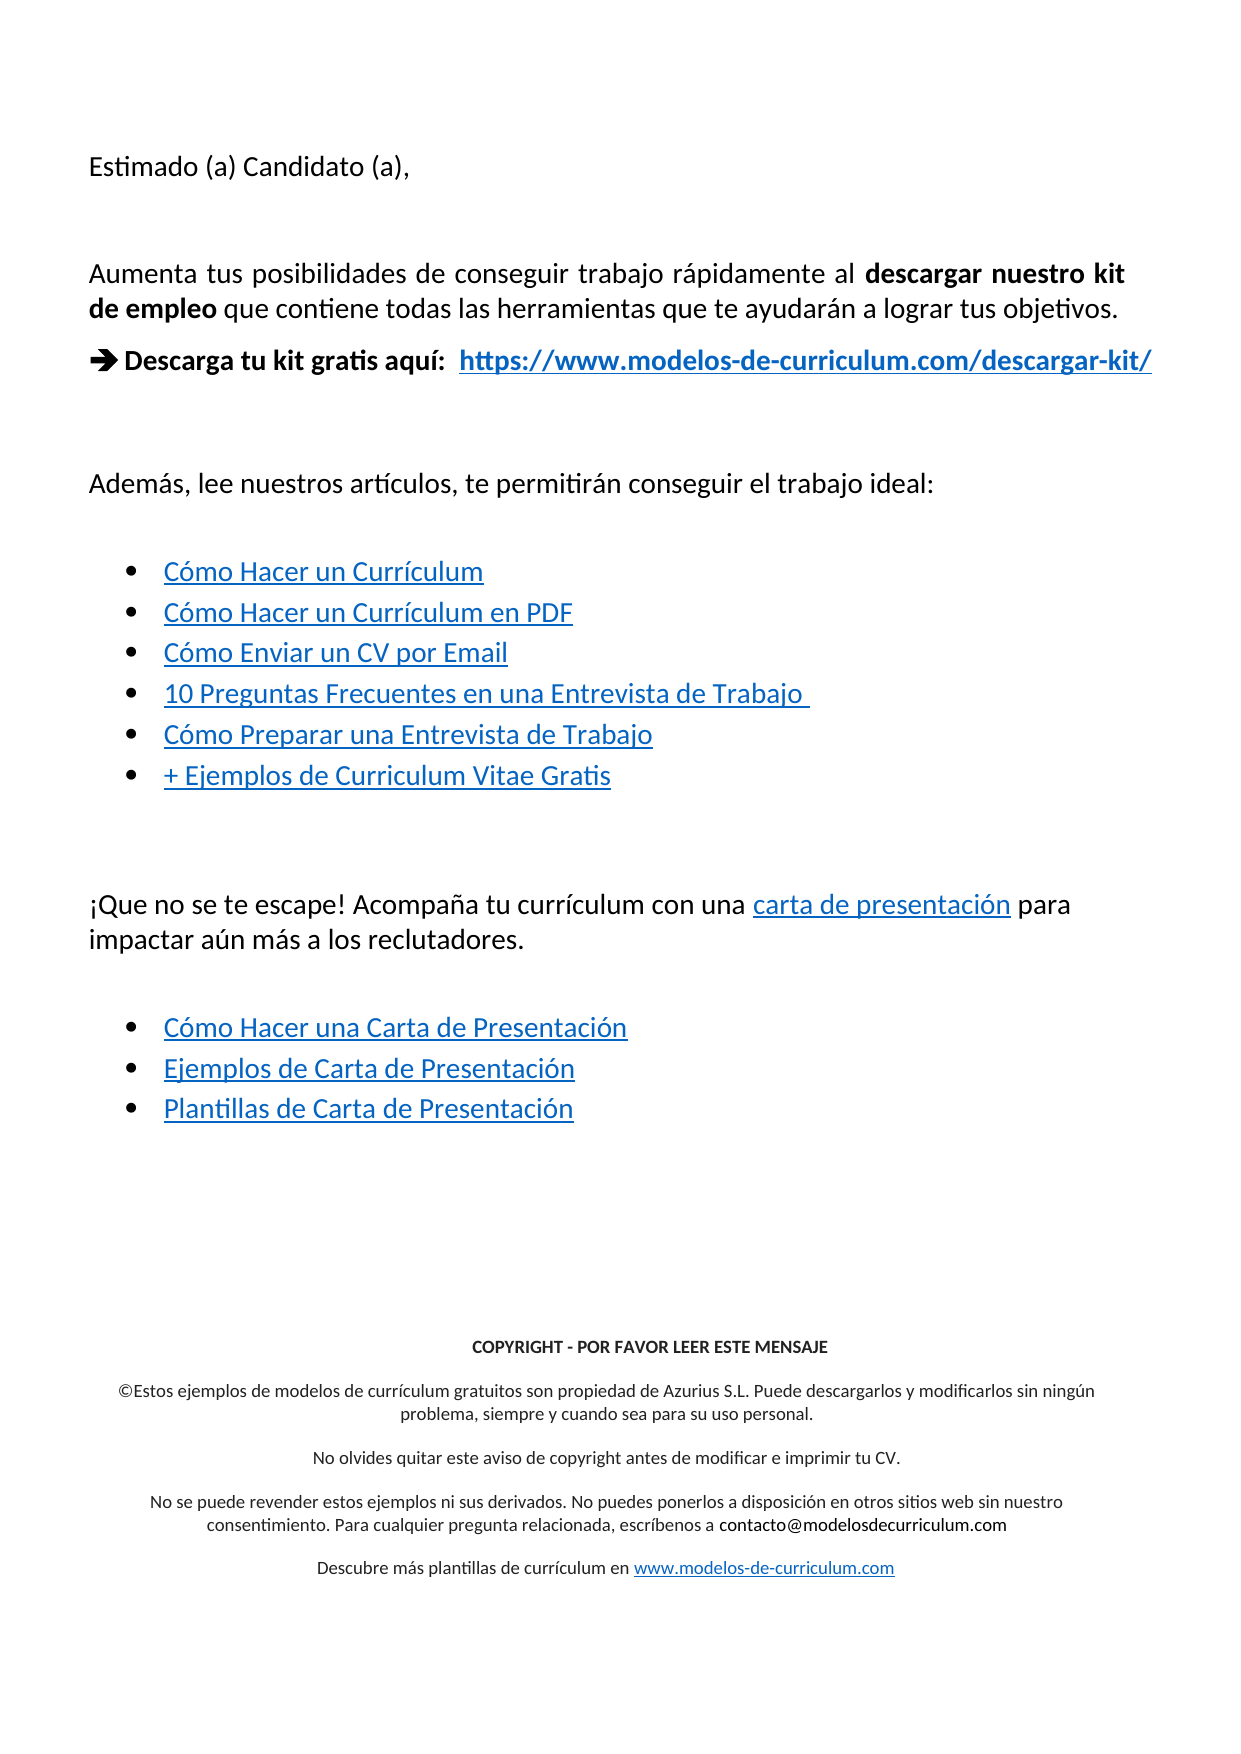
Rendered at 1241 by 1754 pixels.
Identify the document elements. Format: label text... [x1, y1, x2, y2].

list Cómo Enviar un CV por Email [126, 634, 1212, 670]
list Cómo Hacer un Currículum [126, 553, 1212, 588]
list Cómo Preparar una Entrevista de Trabajo [126, 716, 1212, 752]
text No se puede revender estos ejemplos ni sus derivados. No puedes ponerlos a disposición en otros sitios web sin nuestro consentimiento. Para cualquier pregunta relacionada, escríbenos a contacto@modelosdecurriculum.com [88, 1490, 1125, 1536]
text Descarga tu kit gratis aquí: https://www.modelos-de-curriculum.com/descargar-kit/ [88, 342, 1212, 448]
text COPYRIGHT - POR FAVOR LEER ESTE MENSAJE [88, 1336, 1212, 1359]
list Cómo Hacer una Carta de Presentación [126, 1009, 1212, 1044]
text ©Estos ejemplos de modelos de currículum gratuitos son propiedad de Azurius S.L. Puede descargarlos y modificarlos sin ningún problema, siempre y cuando sea para su uso personal. [88, 1379, 1125, 1425]
list Plantillas de Carta de Presentación [126, 1091, 1212, 1126]
text Descubre más plantillas de currículum en www.modelos-de-curriculum.com [88, 1557, 1123, 1579]
list 10 Preguntas Frecuentes en una Entrevista de Trabajo [126, 676, 1212, 711]
text ¡Que no se te escape! Acompaña tu currículum con una carta de presentación para impactar aún más a los reclutadores. [88, 886, 1125, 992]
text Estimado (a) Candidato (a), [88, 148, 1123, 183]
list Cómo Hacer un Currículum en PDF [126, 594, 1212, 629]
list + Ejemplos de Curriculum Vitae Gratis [126, 757, 1212, 793]
text Aumenta tus posibilidades de conseguir trabajo rápidamente al descargar nuestro kit de empleo que contiene todas las herramientas que te ayudarán a lograr tus objetivos. [88, 255, 1125, 326]
text No olvides quitar este aviso de copyright antes de modificar e imprimir tu CV. [88, 1446, 1125, 1469]
text Además, lee nuestros artículos, te permitirán conseguir el trabajo ideal: [88, 465, 1212, 536]
list Ejemplos de Carta de Presentación [126, 1050, 1212, 1085]
